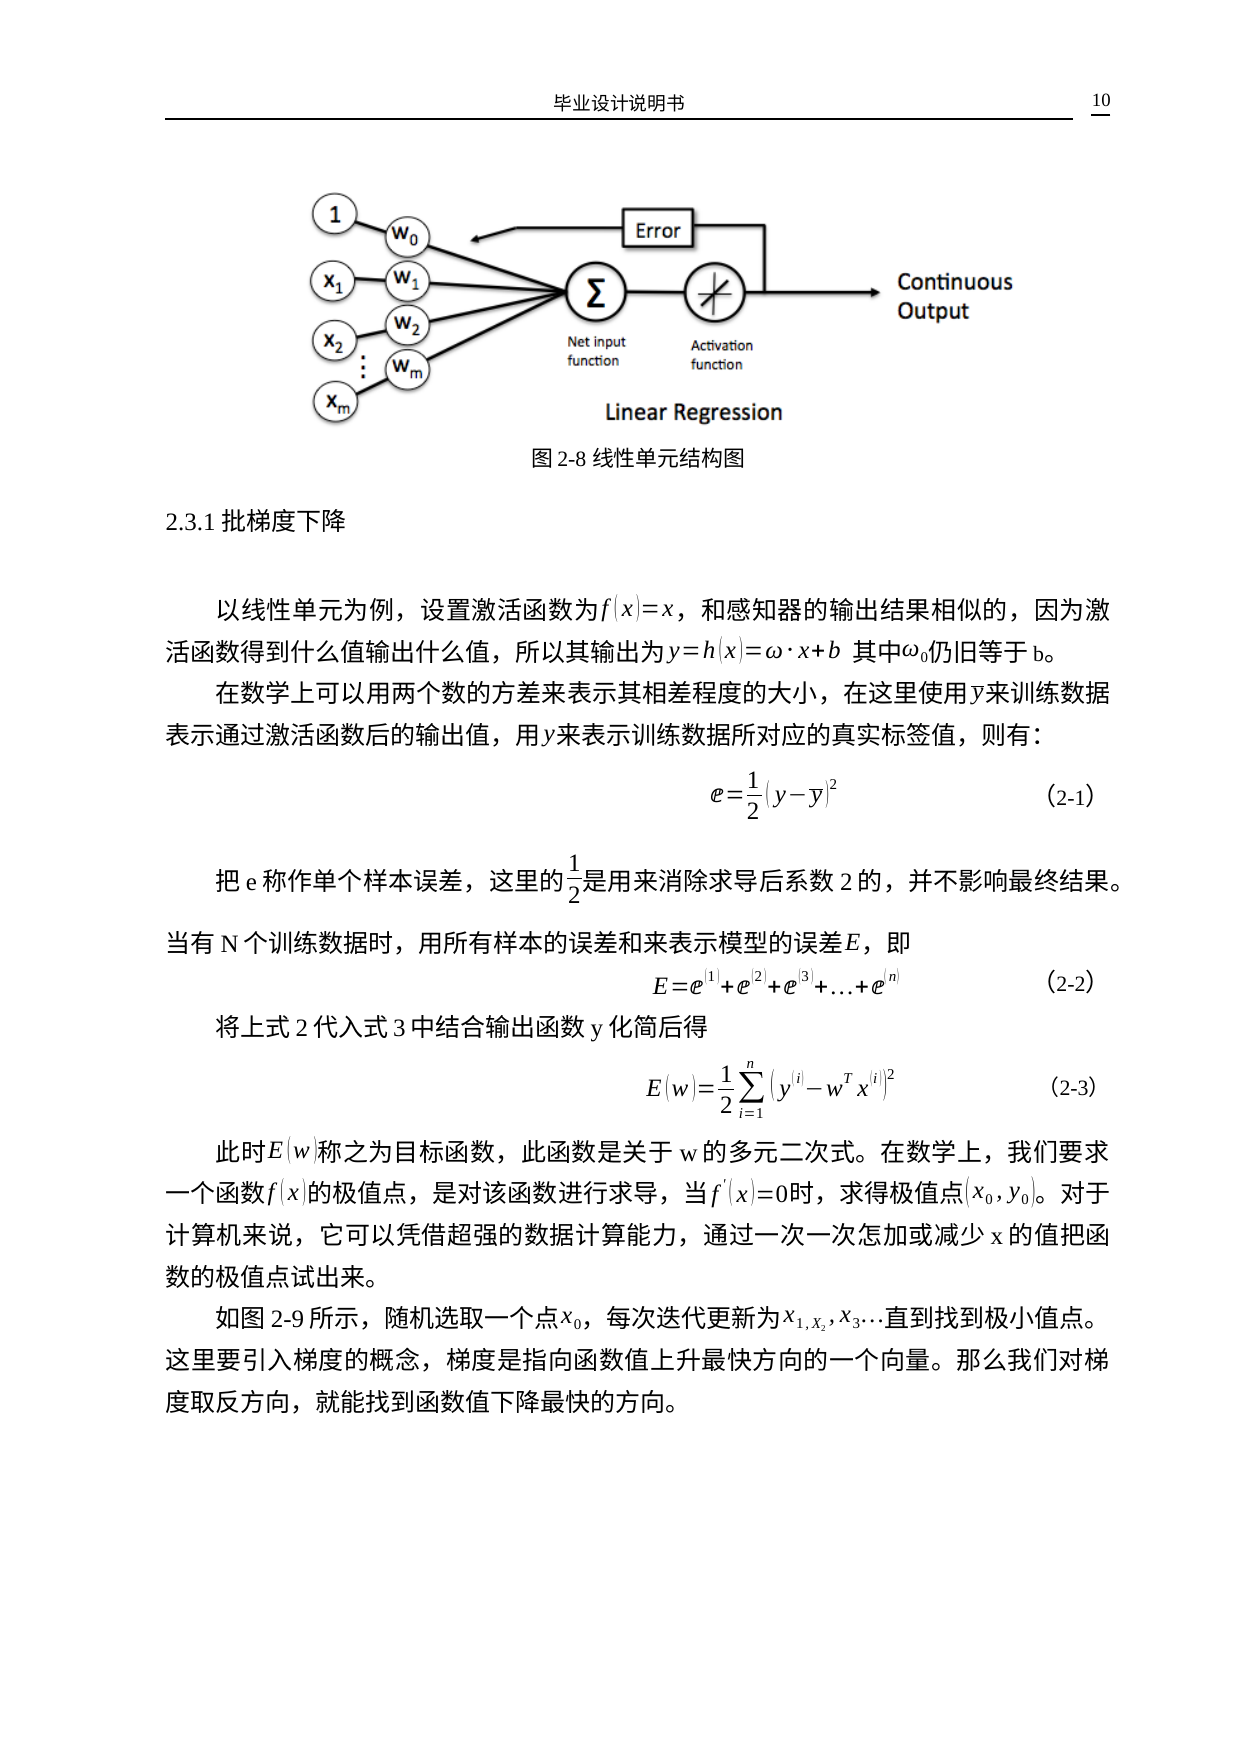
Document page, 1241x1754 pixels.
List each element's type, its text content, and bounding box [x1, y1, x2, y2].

text （2-2） [165, 963, 1110, 1004]
text 图2-8 线性单元结构图 [165, 436, 1110, 478]
text 将上式2代入式3中结合输出函数y化简后得 [165, 1004, 1110, 1046]
text 2.3.1 批梯度下降 [165, 499, 1110, 541]
text 把e称作单个样本误差，这里的是用来消除求导后系数2的，并不影响最终结果。当有N个训练数据时，用所有样本的误差和来表示模型的误差，即 [165, 838, 1110, 963]
text （2-3） [165, 1046, 1110, 1129]
text 如图2-9所示，随机选取一个点，每次迭代更新为直到找到极小值点。这里要引入梯度的概念，梯度是指向函数值上升最快方向的一个向量。那么我们对梯度取反方向，就能找到函数值下降最快的方向。 [165, 1296, 1110, 1421]
text 在数学上可以用两个数的方差来表示其相差程度的大小，在这里使用来训练数据表示通过激活函数后的输出值，用来表示训练数据所对应的真实标签值，则有： [165, 671, 1110, 754]
text 此时称之为目标函数，此函数是关于w的多元二次式。在数学上，我们要求一个函数的极值点，是对该函数进行求导，当时，求得极值点。对于计算机来说，它可以凭借超强的数据计算能力，通过一次一次怎加或减少x的值把函数的极值点试出来。 [165, 1129, 1110, 1296]
picture [305, 186, 1021, 429]
text （2-1） [165, 754, 1110, 838]
text 以线性单元为例，设置激活函数为，和感知器的输出结果相似的，因为激活函数得到什么值输出什么值，所以其输出为 其中仍旧等于b。 [165, 588, 1110, 671]
